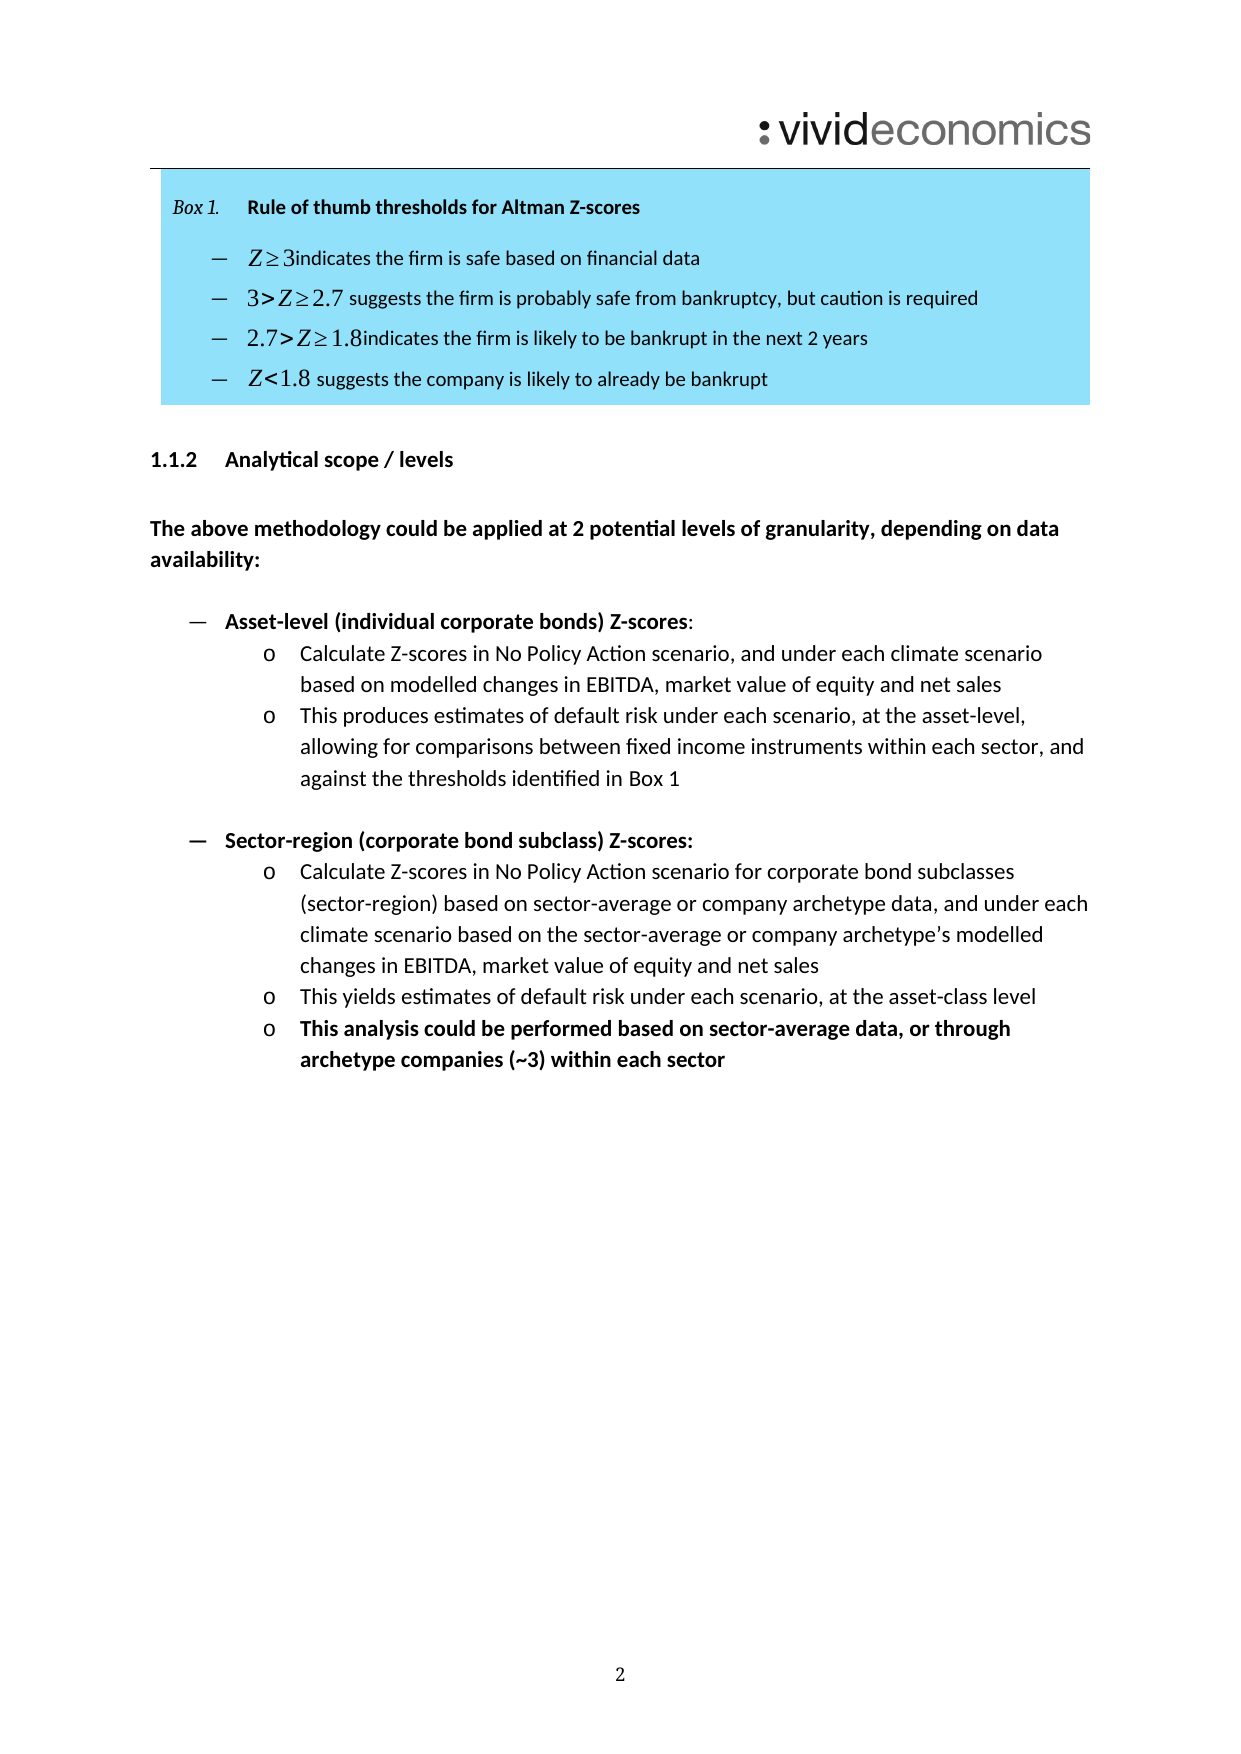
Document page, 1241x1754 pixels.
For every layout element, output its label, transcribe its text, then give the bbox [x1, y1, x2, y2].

list This produces estimates of default risk under each scenario, at the asset-level, allowing for comparisons between fixed income instruments within each sector, and against the thresholds identified in Box 1 [262, 698, 1090, 823]
picture [759, 112, 1091, 145]
subtitle Analytical scope / levels [150, 442, 1090, 473]
text The above methodology could be applied at 2 potential levels of granularity, depending on data availability: [150, 511, 1090, 605]
list Asset-level (individual corporate bonds) Z-scores: [187, 605, 1090, 636]
list Sector-region (corporate bond subclass) Z-scores: [187, 823, 1090, 855]
list Calculate Z-scores in No Policy Action scenario for corporate bond subclasses (sector-region) based on sector-average or company archetype data, and under each climate scenario based on the sector-average or company archetype’s modelled changes in EBITDA, market value of equity and net sales [262, 855, 1090, 980]
table_header Rule of thumb thresholds for Altman Z-scores indicates the firm is safe based on financial data suggests the firm is probably safe from bankruptcy, but caution is required indicates the firm is likely to be bankrupt in the next 2 years suggests the company is likely to already be bankrupt [161, 169, 1090, 405]
list This yields estimates of default risk under each scenario, at the asset-class level [262, 980, 1090, 1011]
list Calculate Z-scores in No Policy Action scenario, and under each climate scenario based on modelled changes in EBITDA, market value of equity and net sales [262, 636, 1090, 698]
list This analysis could be performed based on sector-average data, or through archetype companies (~3) within each sector [262, 1011, 1090, 1073]
